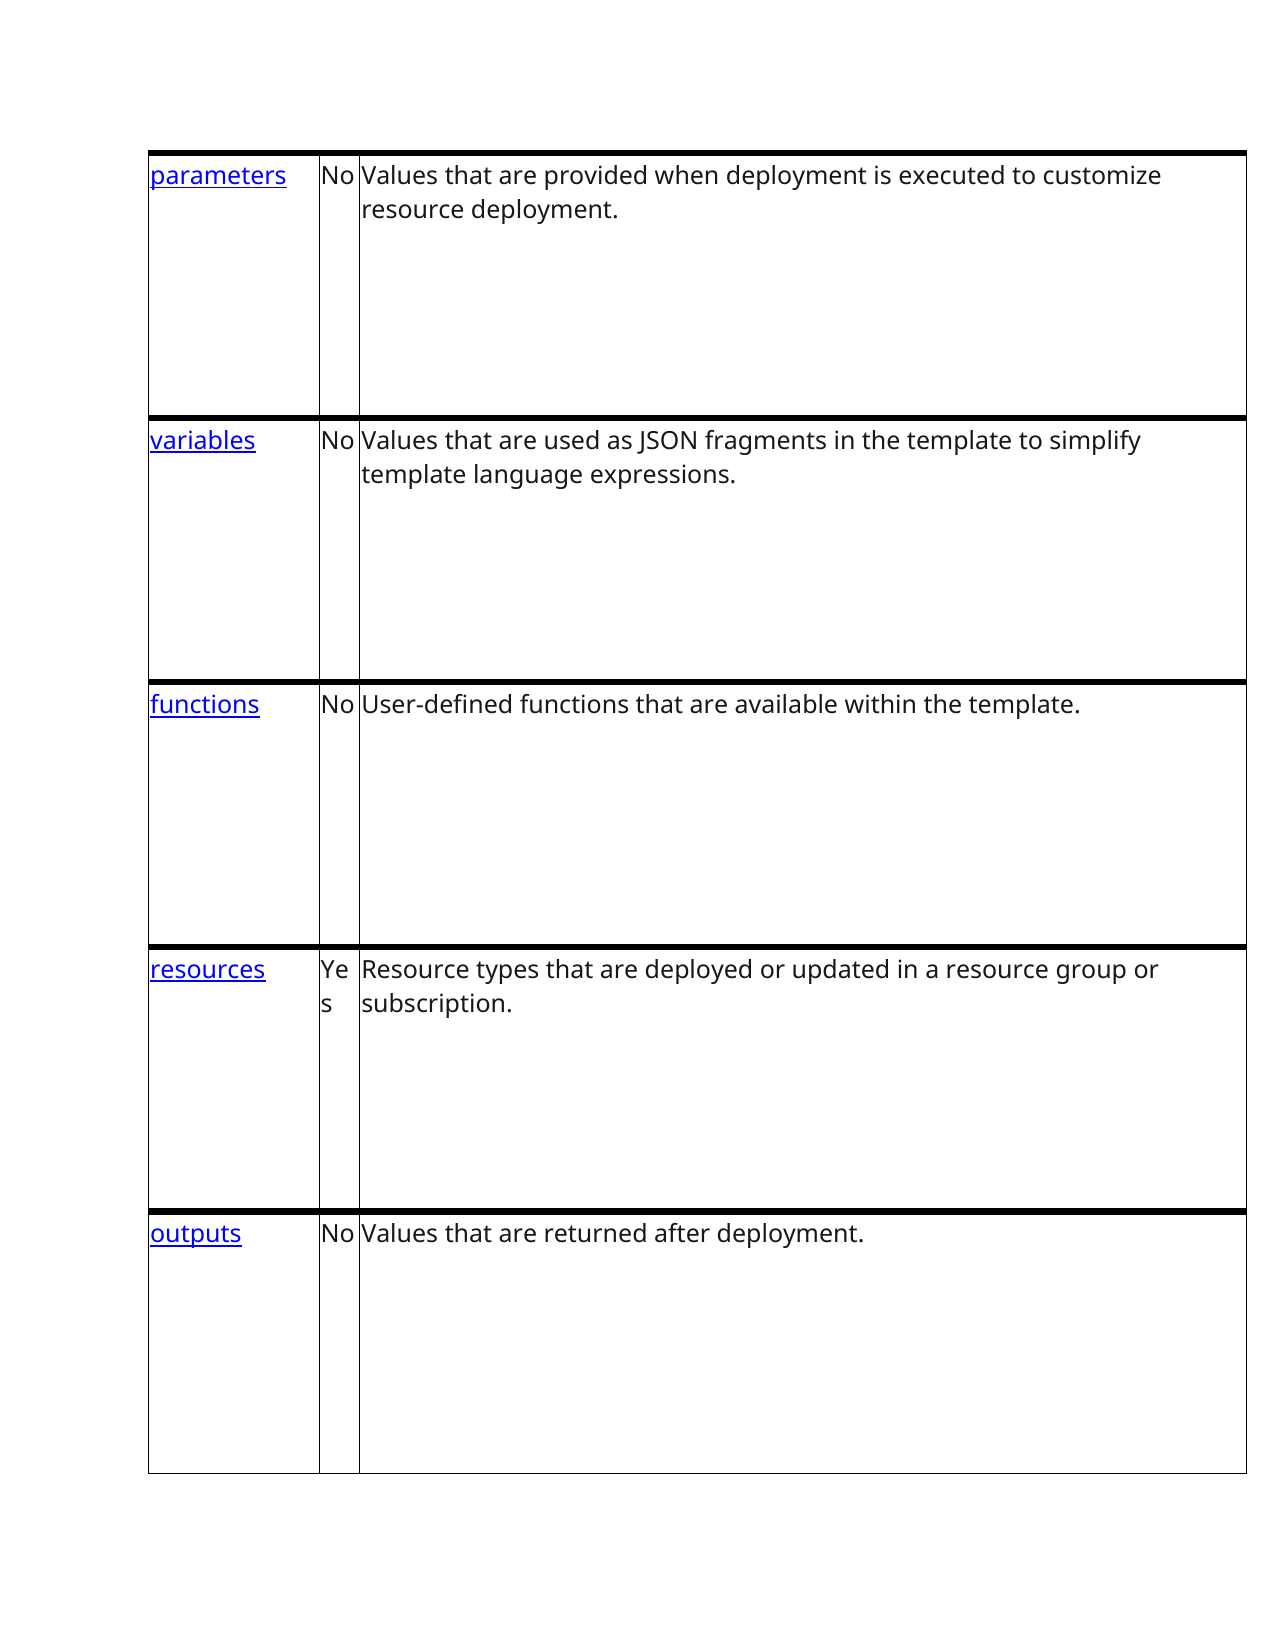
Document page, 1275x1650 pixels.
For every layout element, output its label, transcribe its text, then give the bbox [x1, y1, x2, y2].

table_cell Values that are returned after deployment. [360, 1215, 1246, 1473]
table_cell functions [149, 685, 319, 944]
table_cell Yes [320, 950, 359, 1208]
table_cell No [320, 421, 359, 679]
table_cell No [320, 1215, 359, 1473]
table_cell Values that are used as JSON fragments in the template to simplify template language expressions. [360, 421, 1246, 679]
table_cell User-defined functions that are available within the template. [360, 685, 1246, 944]
table_cell No [320, 685, 359, 944]
table_cell Values that are provided when deployment is executed to customize resource deployment. [360, 156, 1246, 414]
table_cell No [320, 156, 359, 414]
table_cell variables [149, 421, 319, 679]
table_cell resources [149, 950, 319, 1208]
table_cell Resource types that are deployed or updated in a resource group or subscription. [360, 950, 1246, 1208]
table_cell parameters [149, 156, 319, 414]
table_cell outputs [149, 1215, 319, 1473]
